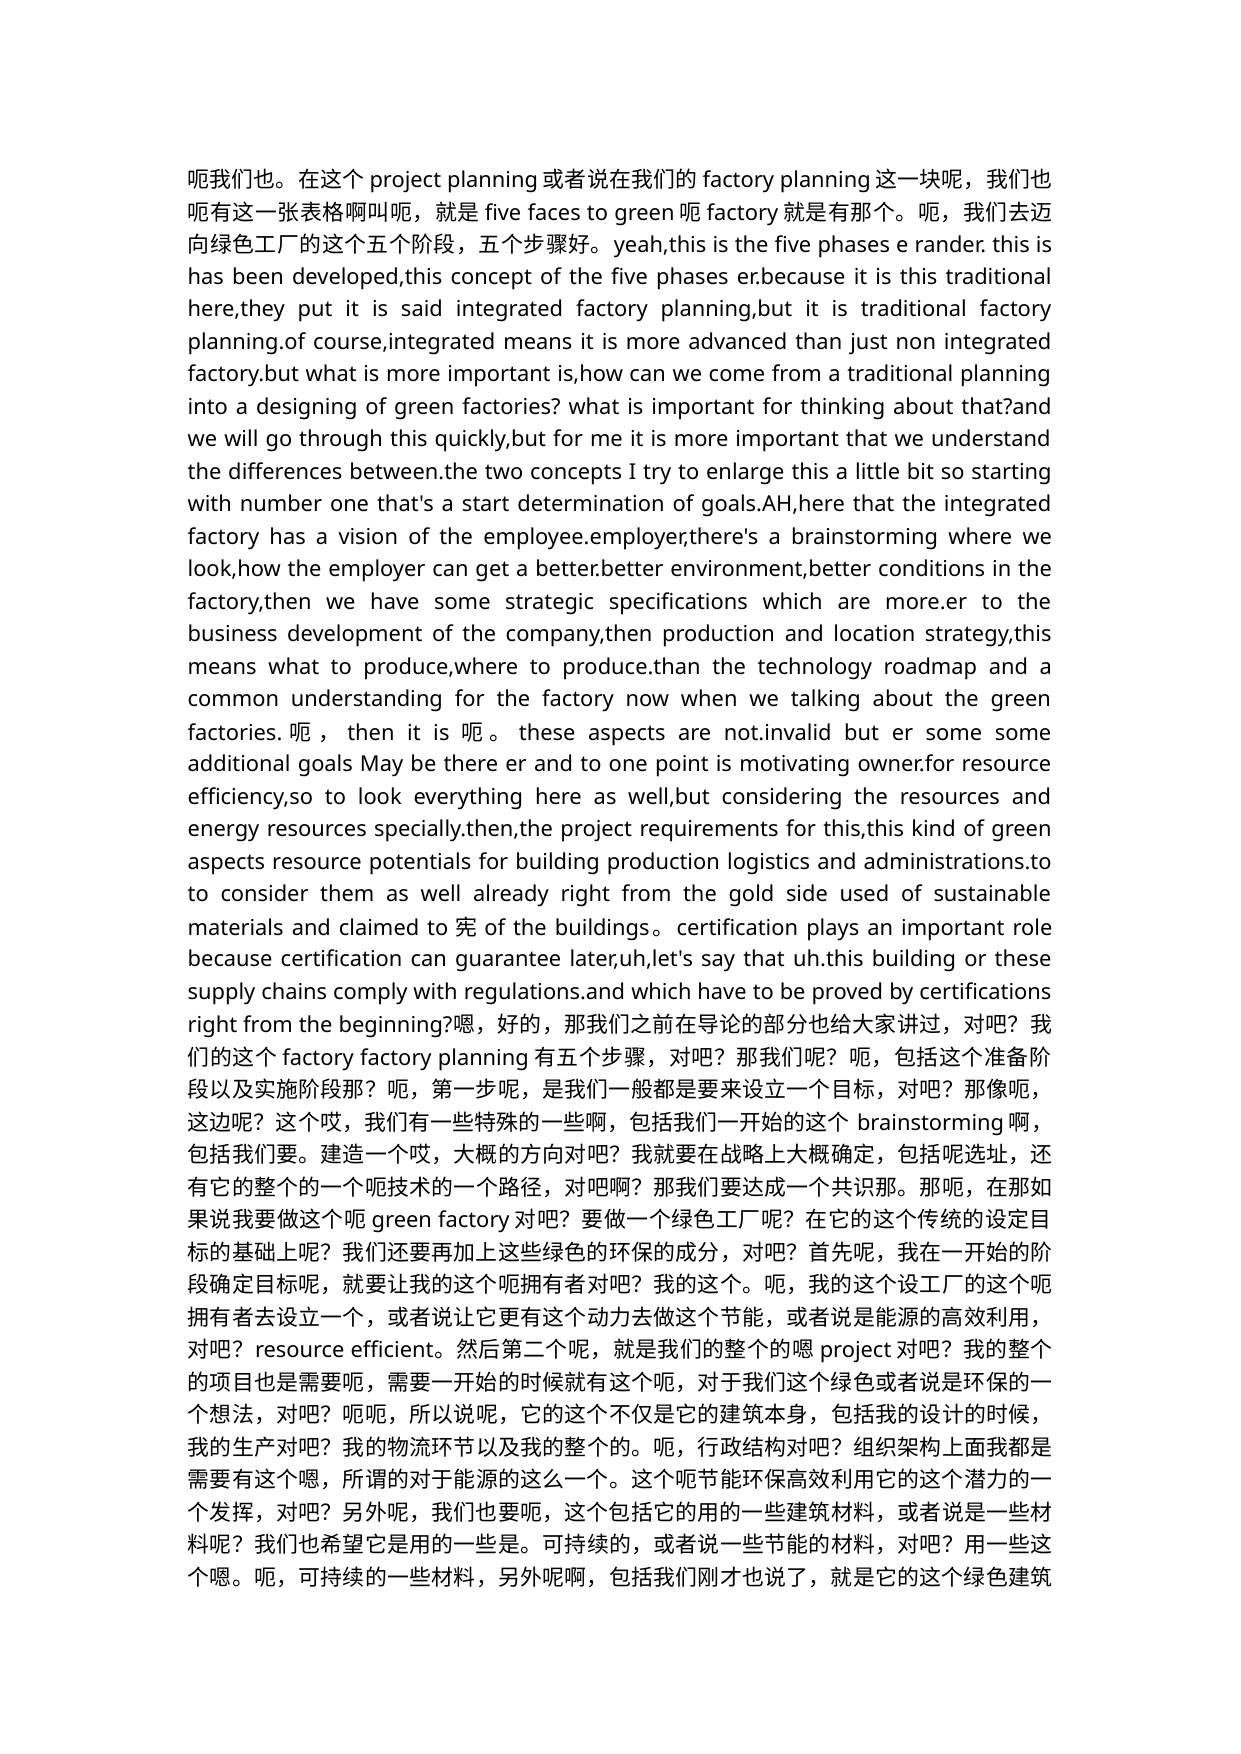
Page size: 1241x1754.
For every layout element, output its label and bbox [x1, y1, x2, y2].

text [187, 162, 1053, 1592]
